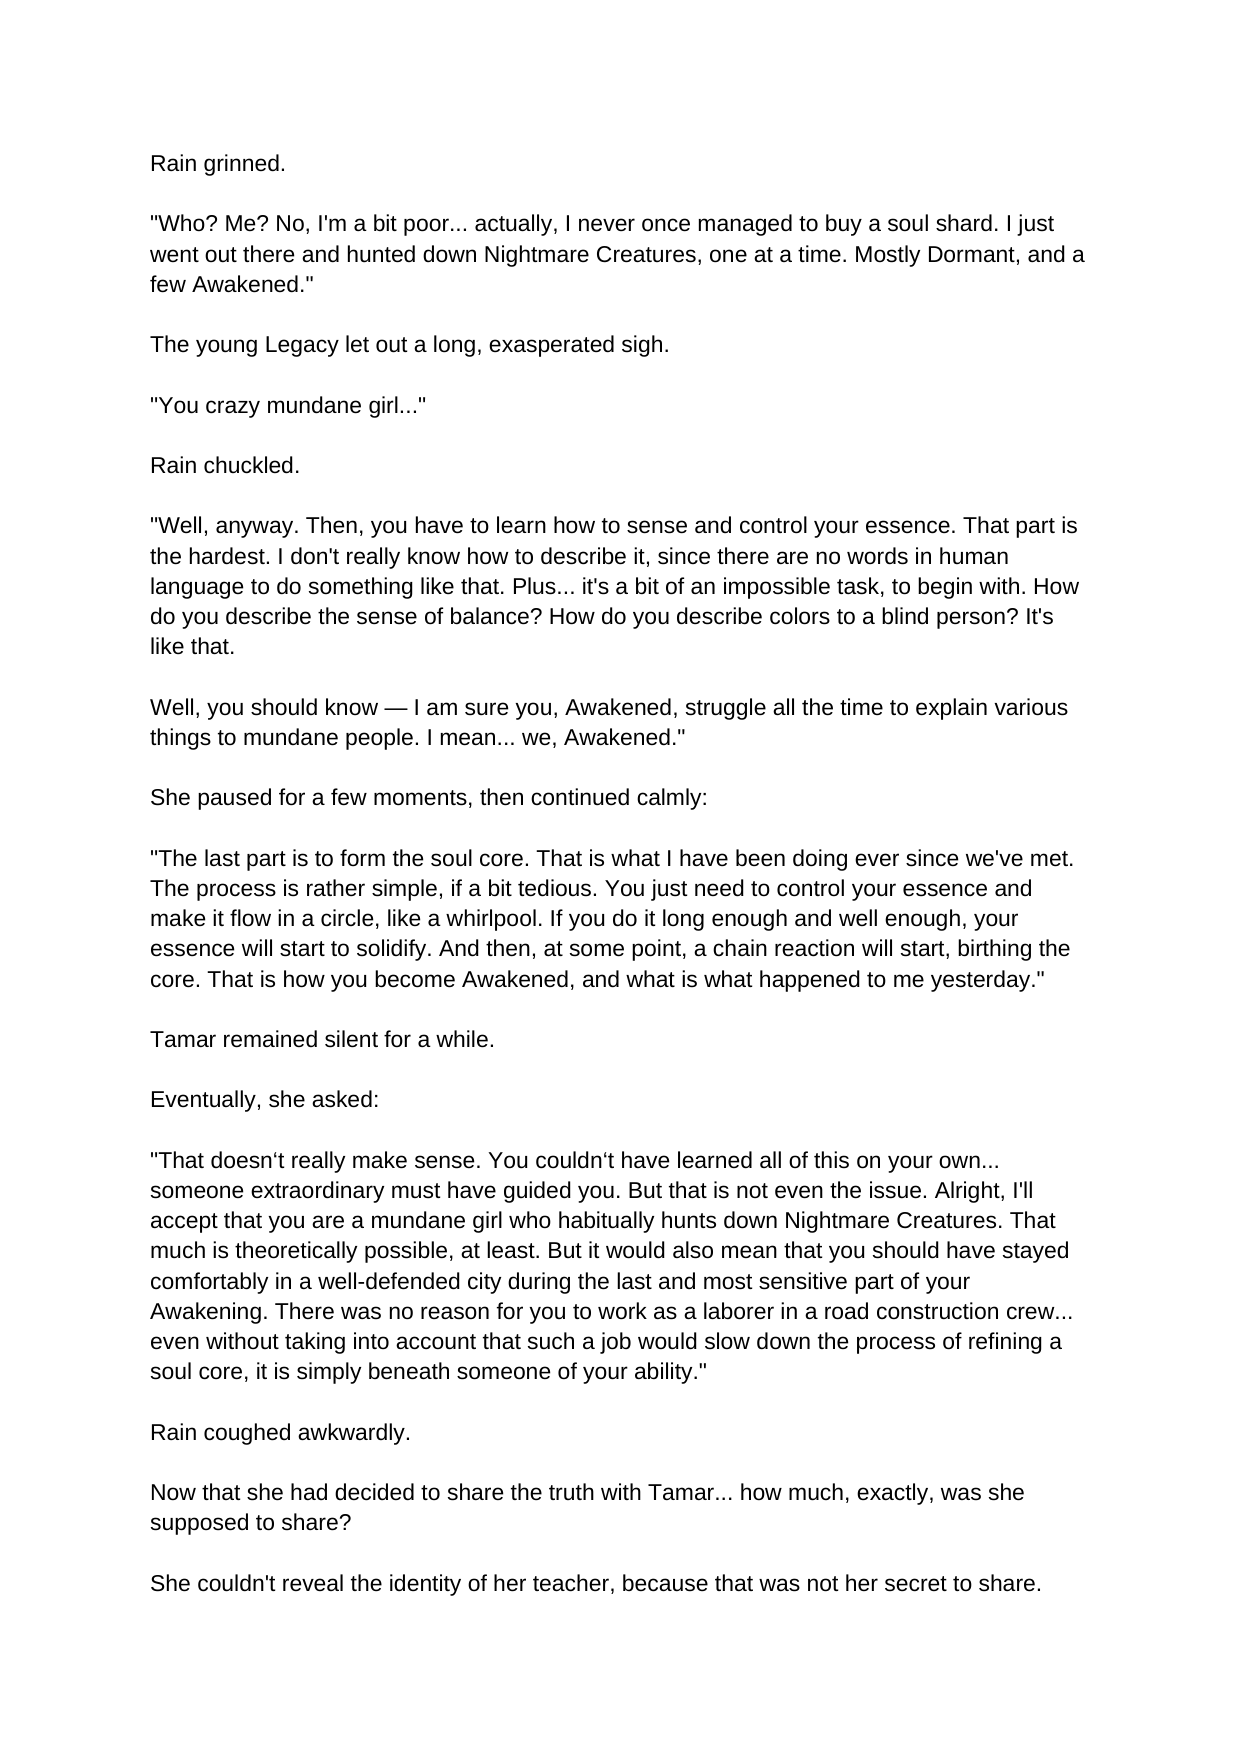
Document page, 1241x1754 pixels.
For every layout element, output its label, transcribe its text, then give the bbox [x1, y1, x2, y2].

text She couldn't reveal the identity of her teacher, because that was not her secret to share. [150, 1570, 1090, 1596]
text Rain coughed awkwardly. [150, 1419, 1090, 1445]
text "You crazy mundane girl..." [150, 392, 1090, 418]
text Well, you should know — I am sure you, Awakened, struggle all the time to explain various things to mundane people. I mean... we, Awakened." [150, 694, 1090, 750]
text The young Legacy let out a long, exasperated sigh. [150, 331, 1090, 358]
text "That doesn‘t really make sense. You couldn‘t have learned all of this on your own... someone extraordinary must have guided you. But that is not even the issue. Alright, I'll accept that you are a mundane girl who habitually hunts down Nightmare Creatures. That much is theoretically possible, at least. But it would also mean that you should have stayed comfortably in a well-defended city during the last and most sensitive part of your Awakening. There was no reason for you to work as a laborer in a road construction crew... even without taking into account that such a job would slow down the process of refining a soul core, it is simply beneath someone of your ability." [150, 1147, 1090, 1385]
text Rain grinned. [150, 150, 1090, 176]
text She paused for a few moments, then continued calmly: [150, 784, 1090, 811]
text "The last part is to form the soul core. That is what I have been doing ever since we've met. The process is rather simple, if a bit tedious. You just need to control your essence and make it flow in a circle, like a whirlpool. If you do it long enough and well enough, your essence will start to solidify. And then, at some point, a chain reaction will start, birthing the core. That is how you become Awakened, and what is what happened to me yesterday." [150, 845, 1090, 992]
text "Well, anyway. Then, you have to learn how to sense and control your essence. That part is the hardest. I don't really know how to describe it, since there are no words in human language to do something like that. Plus... it's a bit of an impossible task, to begin with. How do you describe the sense of balance? How do you describe colors to a blind person? It's like that. [150, 512, 1090, 660]
text Rain chuckled. [150, 452, 1090, 478]
text Eventually, she asked: [150, 1086, 1090, 1113]
text Tamar remained silent for a while. [150, 1026, 1090, 1052]
text "Who? Me? No, I'm a bit poor... actually, I never once managed to buy a soul shard. I just went out there and hunted down Nightmare Creatures, one at a time. Mostly Dormant, and a few Awakened." [150, 210, 1090, 297]
text Now that she had decided to share the truth with Tamar... how much, exactly, was she supposed to share? [150, 1479, 1090, 1536]
